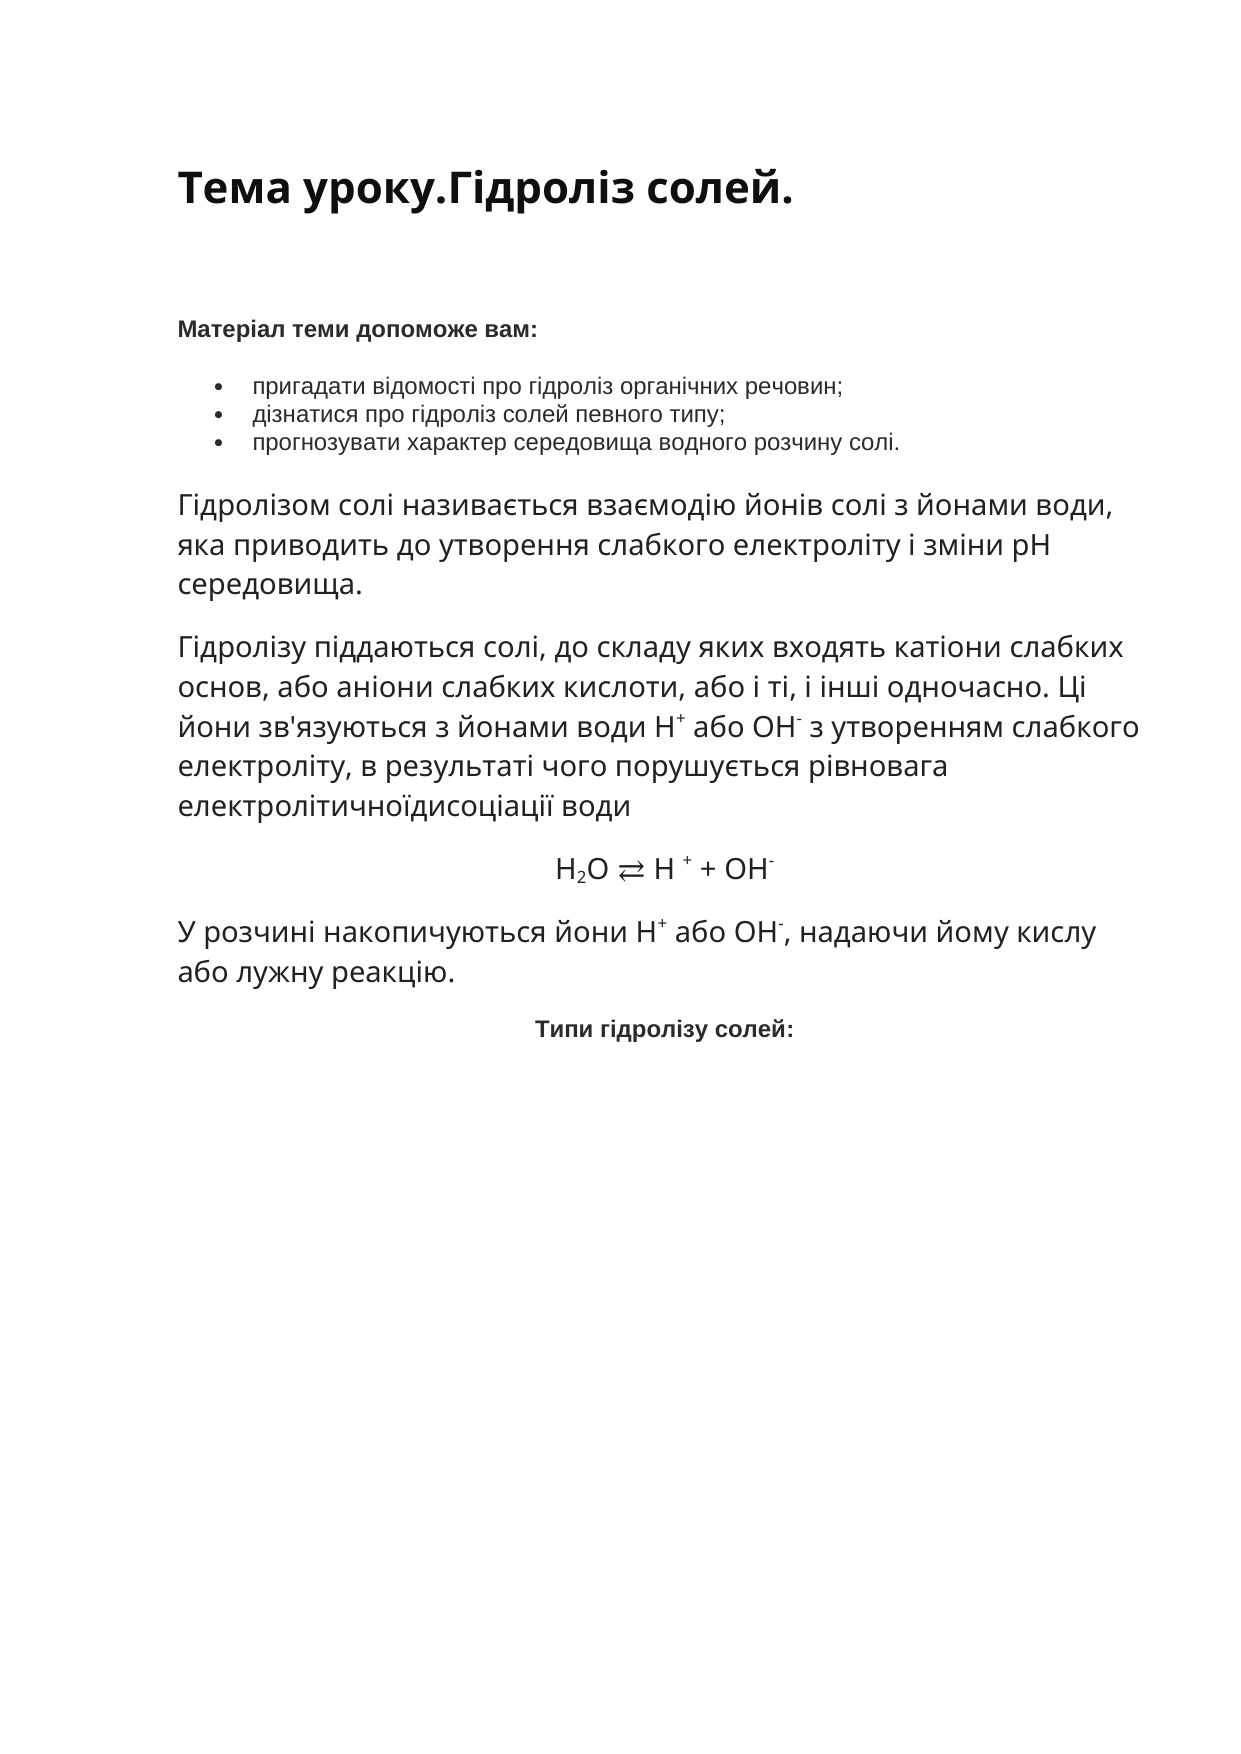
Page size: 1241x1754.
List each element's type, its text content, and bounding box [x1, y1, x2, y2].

text Гідролізу піддаються солі, до складу яких входять катіони слабких основ, або аніони слабких кислоти, або і ті, і інші одночасно. Ці йони зв'язуються з йонами води H+ або OH- з утворенням слабкого електроліту, в результаті чого порушується рівновага електролітичноїдисоціації води [177, 627, 1152, 825]
text Гідролізом солі називається взаємодію йонів солі з йонами води, яка приводить до утворення слабкого електроліту і зміни рН середовища. [177, 484, 1152, 603]
text Тема уроку.Гідроліз солей. [177, 157, 1152, 217]
text Типи гідролізу солей: [177, 1014, 1152, 1042]
list дізнатися про гідроліз солей певного типу; [215, 400, 1152, 427]
list пригадати відомості про гідроліз органічних речовин; [215, 372, 1152, 400]
text H2O ⇄ H + + OH- [177, 848, 1152, 888]
list прогнозувати характер середовища водного розчину солі. [215, 427, 1152, 455]
text Матеріал теми допоможе вам: [177, 315, 1152, 343]
text У розчині накопичуються йони H+ або OH-, надаючи йому кислу або лужну реакцію. [177, 912, 1152, 991]
